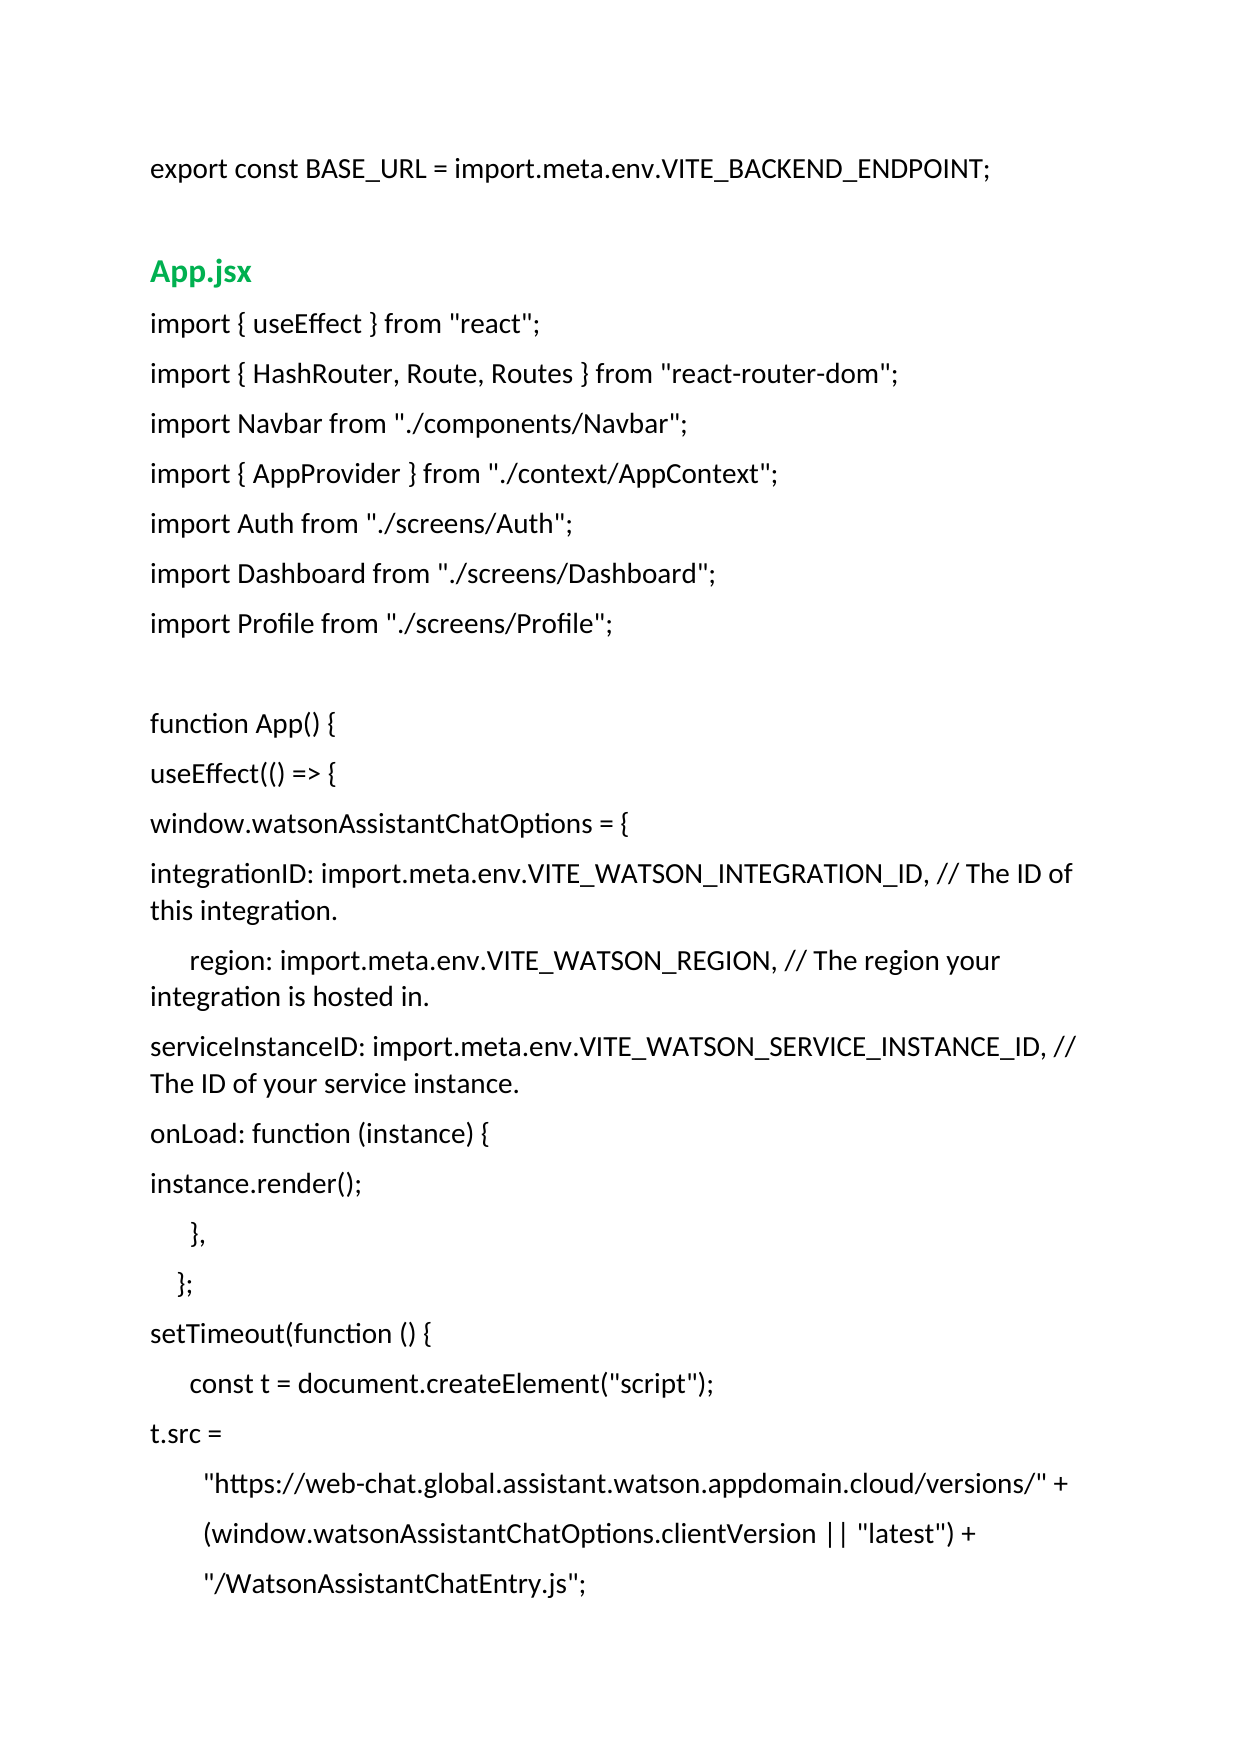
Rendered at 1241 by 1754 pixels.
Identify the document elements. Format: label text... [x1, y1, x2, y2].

text import Dashboard from "./screens/Dashboard"; [150, 555, 1090, 591]
text onLoad: function (instance) { [150, 1115, 1090, 1151]
text region: import.meta.env.VITE_WATSON_REGION, // The region your integration is hosted in. [150, 942, 1090, 1014]
text import { HashRouter, Route, Routes } from "react-router-dom"; [150, 355, 1090, 391]
text setTimeout(function () { [150, 1315, 1090, 1351]
text t.src = [150, 1415, 1090, 1451]
text }; [150, 1265, 1090, 1301]
text import { AppProvider } from "./context/AppContext"; [150, 455, 1090, 491]
text const t = document.createElement("script"); [150, 1365, 1090, 1401]
text useEffect(() => { [150, 755, 1090, 791]
text window.watsonAssistantChatOptions = { [150, 805, 1090, 841]
text import { useEffect } from "react"; [150, 305, 1090, 341]
text import Profile from "./screens/Profile"; [150, 605, 1090, 641]
text instance.render(); [150, 1165, 1090, 1201]
text (window.watsonAssistantChatOptions.clientVersion || "latest") + [150, 1515, 1090, 1551]
text import Auth from "./screens/Auth"; [150, 505, 1090, 541]
text serviceInstanceID: import.meta.env.VITE_WATSON_SERVICE_INSTANCE_ID, // The ID of your service instance. [150, 1028, 1090, 1101]
text integrationID: import.meta.env.VITE_WATSON_INTEGRATION_ID, // The ID of this integration. [150, 855, 1090, 927]
text import Navbar from "./components/Navbar"; [150, 405, 1090, 441]
text "/WatsonAssistantChatEntry.js"; [150, 1565, 1090, 1601]
text App.jsx [150, 250, 1090, 291]
text function App() { [150, 705, 1090, 741]
text export const BASE_URL = import.meta.env.VITE_BACKEND_ENDPOINT; [150, 150, 1090, 186]
text "https://web-chat.global.assistant.watson.appdomain.cloud/versions/" + [150, 1465, 1090, 1501]
text }, [150, 1215, 1090, 1251]
